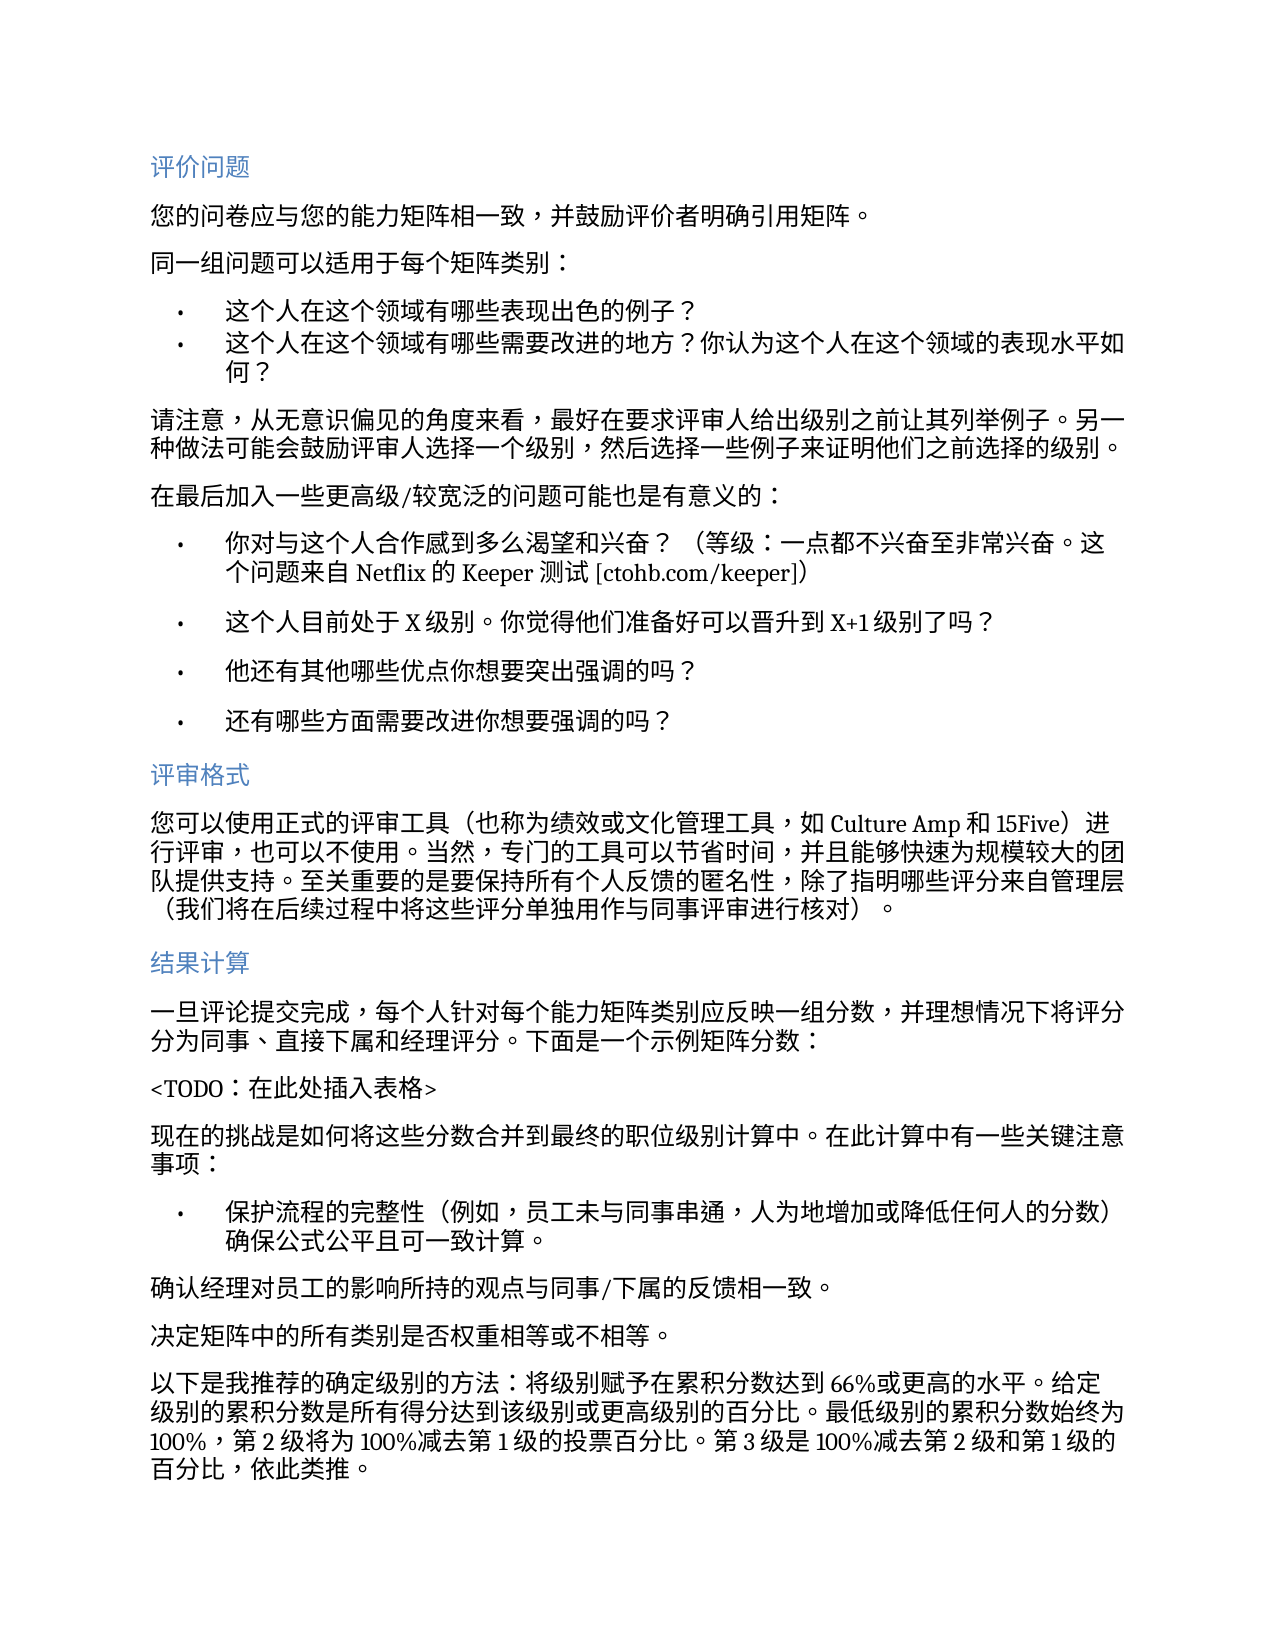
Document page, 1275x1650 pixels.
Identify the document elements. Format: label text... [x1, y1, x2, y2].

text 以下是我推荐的确定级别的方法：将级别赋予在累积分数达到 66%或更高的水平。给定级别的累积分数是所有得分达到该级别或更高级别的百分比。最低级别的累积分数始终为 100%，第 2 级将为 100%减去第 1 级的投票百分比。第 3 级是 100%减去第 2 级和第 1 级的百分比，依此类推。 [150, 1370, 1125, 1485]
text 您可以使用正式的评审工具（也称为绩效或文化管理工具，如 Culture Amp 和 15Five）进行评审，也可以不使用。当然，专门的工具可以节省时间，并且能够快速为规模较大的团队提供支持。至关重要的是要保持所有个人反馈的匿名性，除了指明哪些评分来自管理层（我们将在后续过程中将这些评分单独用作与同事评审进行核对）。 [150, 810, 1125, 925]
list 这个人在这个领域有哪些表现出色的例子？ [175, 298, 1125, 327]
list 保护流程的完整性（例如，员工未与同事串通，人为地增加或降低任何人的分数） 确保公式公平且可一致计算。 [175, 1199, 1125, 1256]
subtitle 评审格式 [150, 757, 1125, 791]
list 这个人目前处于 X 级别。你觉得他们准备好可以晋升到 X+1 级别了吗？ [175, 609, 1125, 637]
text <TODO：在此处插入表格> [150, 1075, 1125, 1104]
text 您的问卷应与您的能力矩阵相一致，并鼓励评价者明确引用矩阵。 [150, 203, 1125, 232]
subtitle 结果计算 [150, 946, 1125, 980]
text 同一组问题可以适用于每个矩阵类别： [150, 250, 1125, 279]
text 一旦评论提交完成，每个人针对每个能力矩阵类别应反映一组分数，并理想情况下将评分分为同事、直接下属和经理评分。下面是一个示例矩阵分数： [150, 999, 1125, 1056]
text 确认经理对员工的影响所持的观点与同事/下属的反馈相一致。 [150, 1275, 1125, 1304]
subtitle 评价问题 [150, 150, 1125, 184]
text 现在的挑战是如何将这些分数合并到最终的职位级别计算中。在此计算中有一些关键注意事项： [150, 1123, 1125, 1180]
list 他还有其他哪些优点你想要突出强调的吗？ [175, 658, 1125, 687]
text 请注意，从无意识偏见的角度来看，最好在要求评审人给出级别之前让其列举例子。另一种做法可能会鼓励评审人选择一个级别，然后选择一些例子来证明他们之前选择的级别。 [150, 407, 1125, 464]
text 决定矩阵中的所有类别是否权重相等或不相等。 [150, 1323, 1125, 1351]
list 这个人在这个领域有哪些需要改进的地方？你认为这个人在这个领域的表现水平如何？ [175, 330, 1125, 388]
list 还有哪些方面需要改进你想要强调的吗？ [175, 708, 1125, 737]
text 在最后加入一些更高级/较宽泛的问题可能也是有意义的： [150, 483, 1125, 512]
list 你对与这个人合作感到多么渴望和兴奋？ （等级：一点都不兴奋至非常兴奋。这个问题来自 Netflix 的 Keeper 测试 [ctohb.com/keeper]） [175, 530, 1125, 588]
